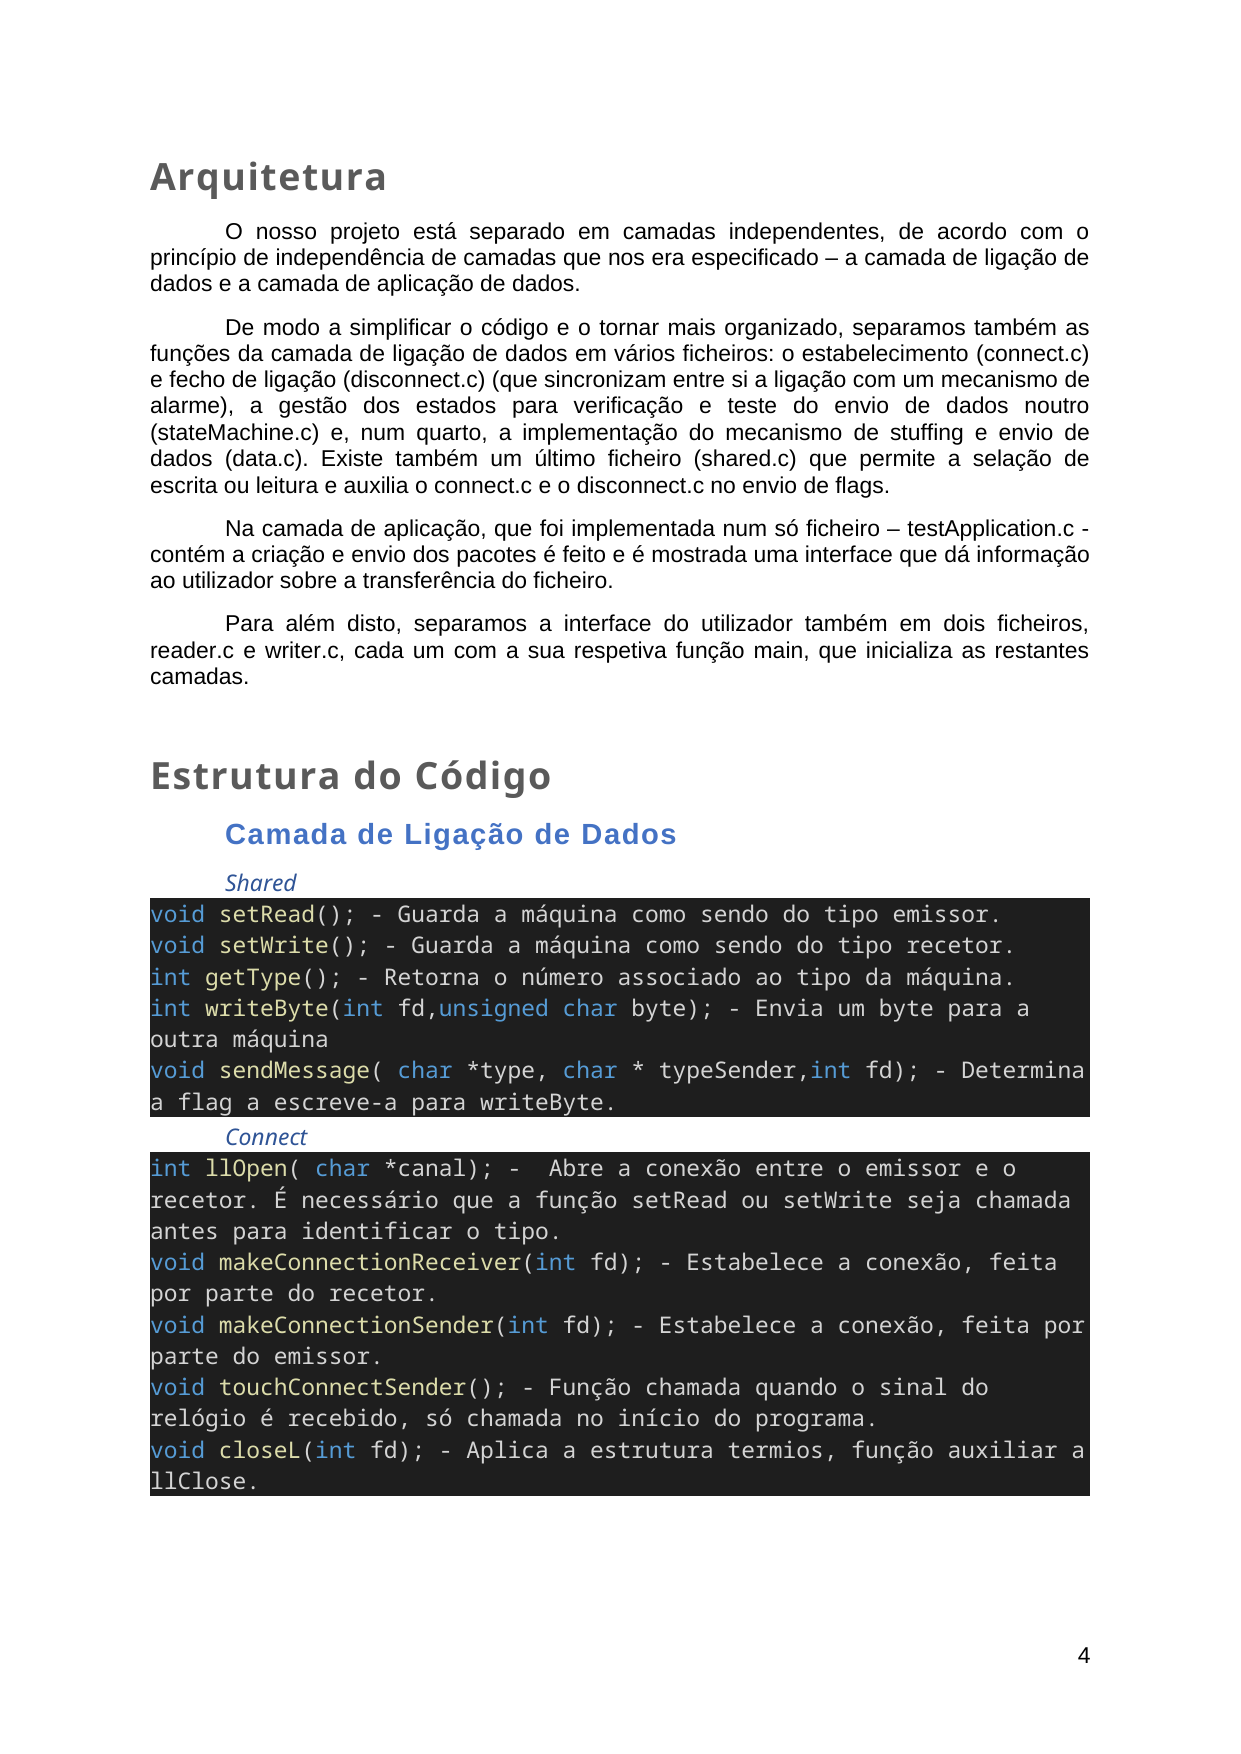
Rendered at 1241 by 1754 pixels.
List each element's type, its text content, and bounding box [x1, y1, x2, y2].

subtitle Connect [150, 1121, 1090, 1152]
text void touchConnectSender(); - Função chamada quando o sinal do relógio é recebido, só chamada no início do programa. [150, 1371, 1090, 1434]
text int writeByte(int fd,unsigned char byte); - Envia um byte para a outra máquina [150, 992, 1090, 1054]
text void closeL(int fd); - Aplica a estrutura termios, função auxiliar a llClose. [150, 1434, 1090, 1496]
text void setWrite(); - Guarda a máquina como sendo do tipo recetor. [150, 929, 1090, 961]
text Na camada de aplicação, que foi implementada num só ficheiro – testApplication.c - contém a criação e envio dos pacotes é feito e é mostrada uma interface que dá informação ao utilizador sobre a transferência do ficheiro. [150, 514, 1090, 594]
subtitle Estrutura do Código [150, 749, 1090, 800]
text int llOpen( char *canal); - Abre a conexão entre o emissor e o recetor. É necessário que a função setRead ou setWrite seja chamada antes para identificar o tipo. [150, 1152, 1090, 1246]
text int getType(); - Retorna o número associado ao tipo da máquina. [150, 961, 1090, 992]
subtitle Shared [150, 867, 1090, 898]
subtitle Arquitetura [150, 150, 1090, 201]
subtitle Camada de Ligação de Dados [150, 817, 1090, 850]
text void setRead(); - Guarda a máquina como sendo do tipo emissor. [150, 898, 1090, 929]
text void makeConnectionSender(int fd); - Estabelece a conexão, feita por parte do emissor. [150, 1309, 1090, 1371]
text void sendMessage( char *type, char * typeSender,int fd); - Determina a flag a escreve-a para writeByte. [150, 1054, 1090, 1117]
text void makeConnectionReceiver(int fd); - Estabelece a conexão, feita por parte do recetor. [150, 1246, 1090, 1309]
text De modo a simplificar o código e o tornar mais organizado, separamos também as funções da camada de ligação de dados em vários ficheiros: o estabelecimento (connect.c) e fecho de ligação (disconnect.c) (que sincronizam entre si a ligação com um mecanismo de alarme), a gestão dos estados para verificação e teste do envio de dados noutro (stateMachine.c) e, num quarto, a implementação do mecanismo de stuffing e envio de dados (data.c). Existe também um último ficheiro (shared.c) que permite a selação de escrita ou leitura e auxilia o connect.c e o disconnect.c no envio de flags. [150, 313, 1090, 498]
text Para além disto, separamos a interface do utilizador também em dois ficheiros, reader.c e writer.c, cada um com a sua respetiva função main, que inicializa as restantes camadas. [150, 610, 1090, 689]
text O nosso projeto está separado em camadas independentes, de acordo com o princípio de independência de camadas que nos era especificado – a camada de ligação de dados e a camada de aplicação de dados. [150, 218, 1090, 297]
